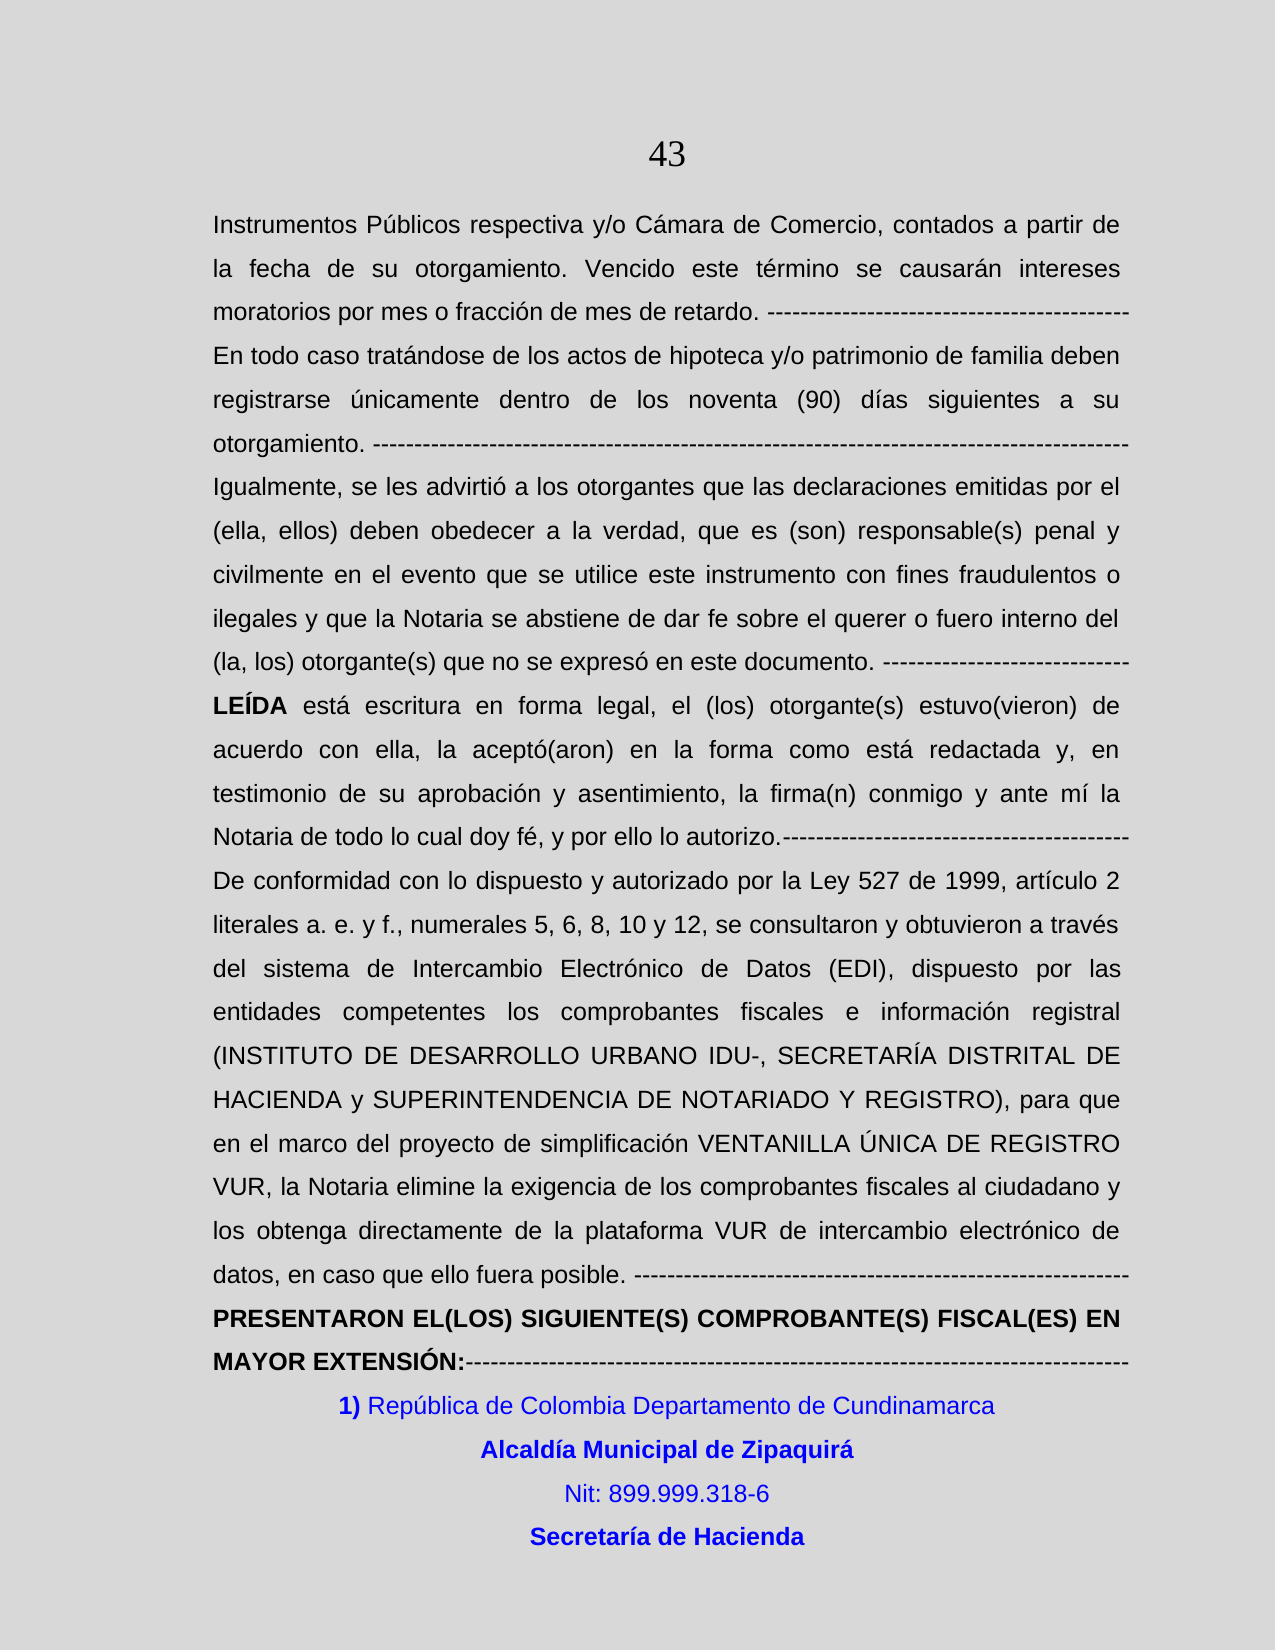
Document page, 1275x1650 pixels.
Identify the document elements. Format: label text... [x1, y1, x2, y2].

list Nit: 899.999.318-6 [213, 1464, 1121, 1507]
text En todo caso tratándose de los actos de hipoteca y/o patrimonio de familia deben registrarse únicamente dentro de los noventa (90) días siguientes a su otorgamiento. [213, 326, 1121, 457]
text LEÍDA está escritura en forma legal, el (los) otorgante(s) estuvo(vieron) de acuerdo con ella, la aceptó(aron) en la forma como está redactada y, en testimonio de su aprobación y asentimiento, la firma(n) conmigo y ante mí la Notaria de todo lo cual doy fé, y por ello lo autorizo. [213, 676, 1121, 851]
text Igualmente, se les advirtió a los otorgantes que las declaraciones emitidas por el (ella, ellos) deben obedecer a la verdad, que es (son) responsable(s) penal y civilmente en el evento que se utilice este instrumento con fines fraudulentos o ilegales y que la Notaria se abstiene de dar fe sobre el querer o fuero interno del (la, los) otorgante(s) que no se expresó en este documento. [213, 457, 1121, 676]
list Alcaldía Municipal de Zipaquirá [213, 1420, 1121, 1464]
text PRESENTARON EL(LOS) SIGUIENTE(S) COMPROBANTE(S) FISCAL(ES) EN MAYOR EXTENSIÓN: [213, 1289, 1121, 1376]
list Secretaría de Hacienda [213, 1507, 1121, 1551]
list 1) República de Colombia Departamento de Cundinamarca [213, 1376, 1121, 1420]
text De conformidad con lo dispuesto y autorizado por la Ley 527 de 1999, artículo 2 literales a. e. y f., numerales 5, 6, 8, 10 y 12, se consultaron y obtuvieron a través del sistema de Intercambio Electrónico de Datos (EDI), dispuesto por las entidades competentes los comprobantes fiscales e información registral (INSTITUTO DE DESARROLLO URBANO IDU-, SECRETARÍA DISTRITAL DE HACIENDA y SUPERINTENDENCIA DE NOTARIADO Y REGISTRO), para que en el marco del proyecto de simplificación VENTANILLA ÚNICA DE REGISTRO VUR, la Notaria elimine la exigencia de los comprobantes fiscales al ciudadano y los obtenga directamente de la plataforma VUR de intercambio electrónico de datos, en caso que ello fuera posible. [213, 851, 1121, 1289]
